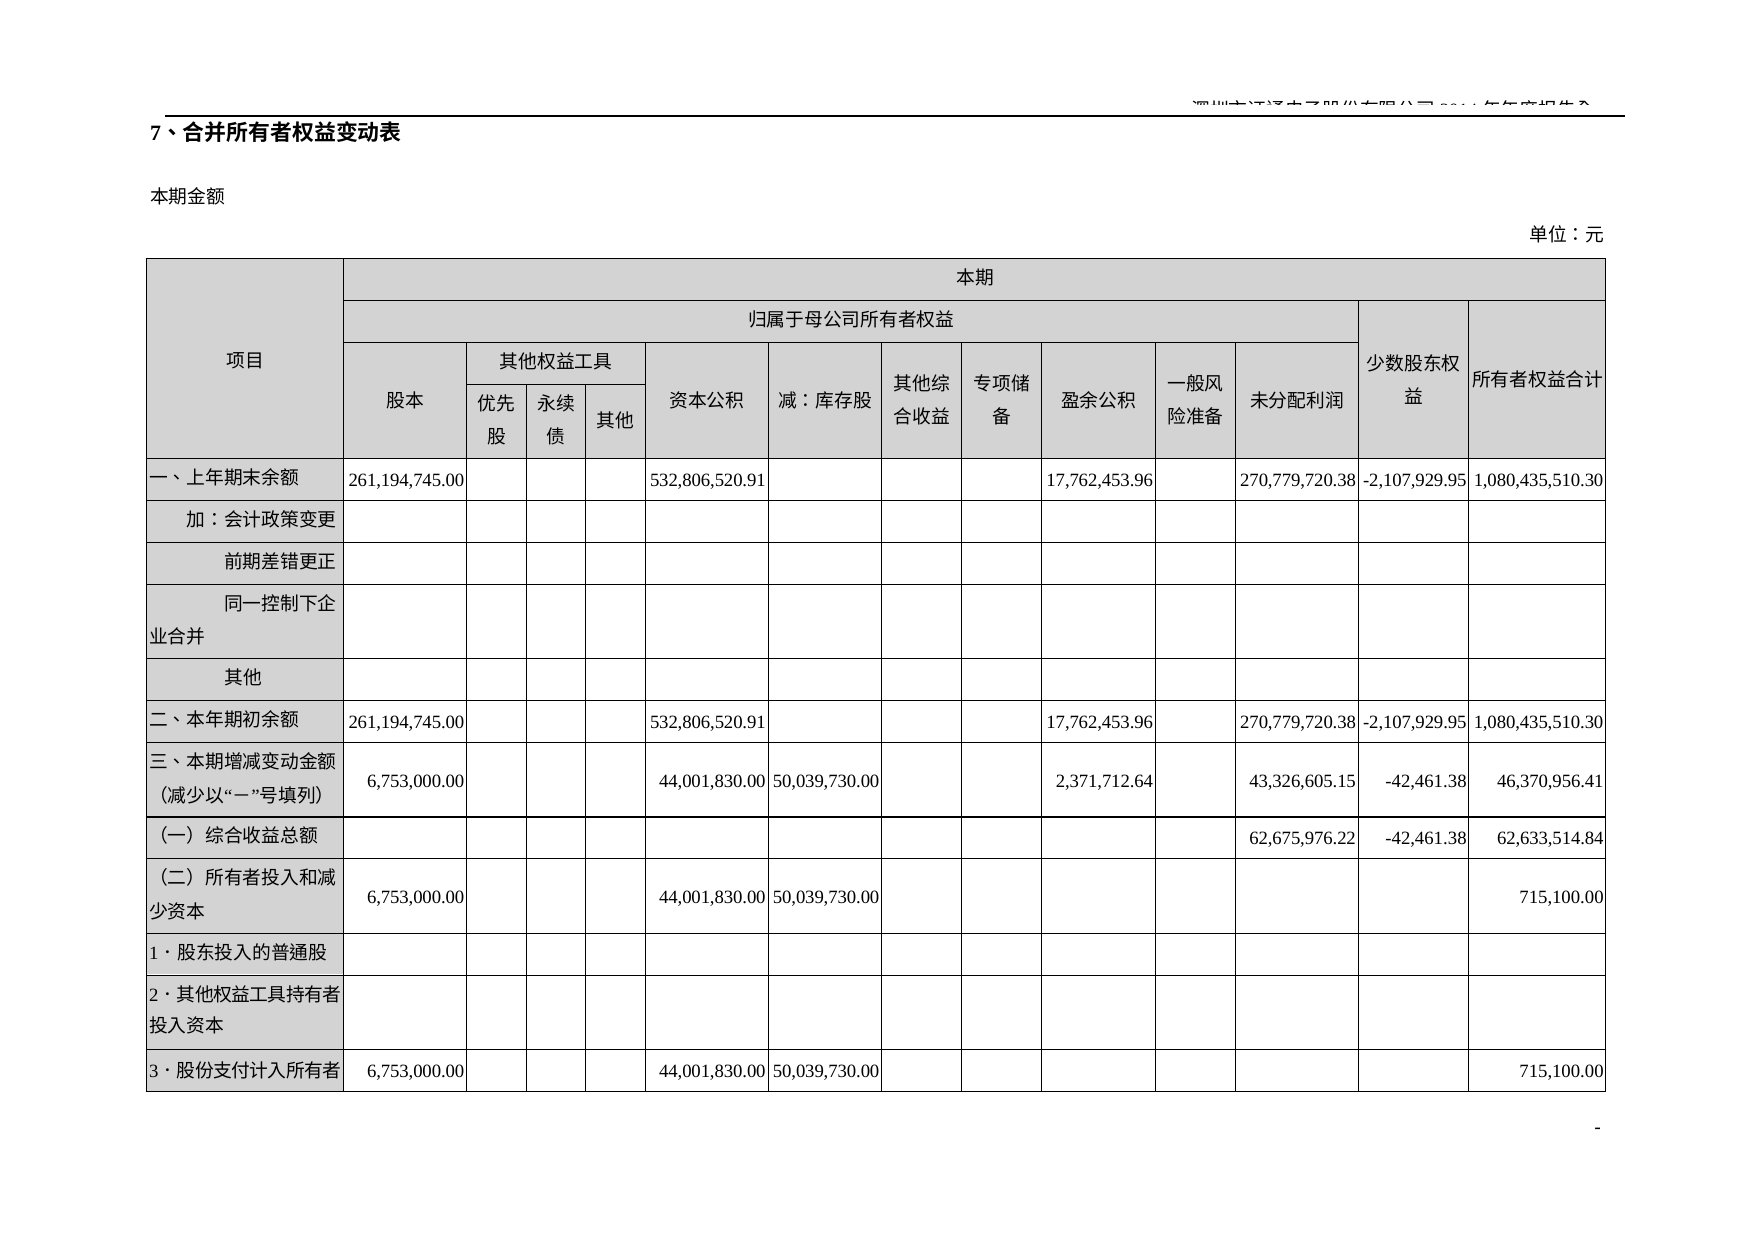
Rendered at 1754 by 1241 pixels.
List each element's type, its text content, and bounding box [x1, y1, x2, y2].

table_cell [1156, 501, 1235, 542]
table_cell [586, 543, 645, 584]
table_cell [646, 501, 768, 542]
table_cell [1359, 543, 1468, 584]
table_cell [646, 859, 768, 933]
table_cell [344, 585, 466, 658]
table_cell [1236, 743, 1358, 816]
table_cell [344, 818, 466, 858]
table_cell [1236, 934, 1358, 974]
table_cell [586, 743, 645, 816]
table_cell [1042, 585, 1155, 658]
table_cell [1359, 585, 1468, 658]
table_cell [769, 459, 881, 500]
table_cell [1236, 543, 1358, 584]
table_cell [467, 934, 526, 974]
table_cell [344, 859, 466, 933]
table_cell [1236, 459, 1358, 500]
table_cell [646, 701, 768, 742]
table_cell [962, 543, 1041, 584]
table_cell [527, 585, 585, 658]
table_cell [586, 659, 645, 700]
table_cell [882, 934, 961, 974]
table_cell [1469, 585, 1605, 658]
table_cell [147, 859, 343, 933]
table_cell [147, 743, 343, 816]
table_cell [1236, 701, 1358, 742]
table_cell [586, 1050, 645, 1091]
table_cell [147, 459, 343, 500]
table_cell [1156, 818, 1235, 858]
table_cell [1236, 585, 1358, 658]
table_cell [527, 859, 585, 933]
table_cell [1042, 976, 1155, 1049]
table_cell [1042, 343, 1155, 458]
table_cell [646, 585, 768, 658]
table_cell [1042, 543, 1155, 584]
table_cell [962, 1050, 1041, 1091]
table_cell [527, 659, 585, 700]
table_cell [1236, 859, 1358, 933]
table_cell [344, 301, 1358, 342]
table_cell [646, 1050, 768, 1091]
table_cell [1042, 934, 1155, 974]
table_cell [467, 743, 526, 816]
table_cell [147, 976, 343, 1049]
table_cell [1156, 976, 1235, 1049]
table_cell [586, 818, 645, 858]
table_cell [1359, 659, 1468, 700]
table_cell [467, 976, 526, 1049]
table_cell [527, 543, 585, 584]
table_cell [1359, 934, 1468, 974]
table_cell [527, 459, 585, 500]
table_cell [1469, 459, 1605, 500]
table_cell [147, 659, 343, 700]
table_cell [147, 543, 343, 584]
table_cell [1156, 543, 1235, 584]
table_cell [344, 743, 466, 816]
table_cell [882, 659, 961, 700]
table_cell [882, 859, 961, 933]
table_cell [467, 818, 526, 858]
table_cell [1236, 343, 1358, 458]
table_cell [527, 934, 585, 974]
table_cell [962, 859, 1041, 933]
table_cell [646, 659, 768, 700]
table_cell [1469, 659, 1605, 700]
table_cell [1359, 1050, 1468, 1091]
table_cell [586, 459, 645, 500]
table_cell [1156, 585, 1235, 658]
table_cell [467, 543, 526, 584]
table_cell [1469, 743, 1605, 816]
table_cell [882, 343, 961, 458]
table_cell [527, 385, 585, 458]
text 单位：元 [135, 221, 1604, 247]
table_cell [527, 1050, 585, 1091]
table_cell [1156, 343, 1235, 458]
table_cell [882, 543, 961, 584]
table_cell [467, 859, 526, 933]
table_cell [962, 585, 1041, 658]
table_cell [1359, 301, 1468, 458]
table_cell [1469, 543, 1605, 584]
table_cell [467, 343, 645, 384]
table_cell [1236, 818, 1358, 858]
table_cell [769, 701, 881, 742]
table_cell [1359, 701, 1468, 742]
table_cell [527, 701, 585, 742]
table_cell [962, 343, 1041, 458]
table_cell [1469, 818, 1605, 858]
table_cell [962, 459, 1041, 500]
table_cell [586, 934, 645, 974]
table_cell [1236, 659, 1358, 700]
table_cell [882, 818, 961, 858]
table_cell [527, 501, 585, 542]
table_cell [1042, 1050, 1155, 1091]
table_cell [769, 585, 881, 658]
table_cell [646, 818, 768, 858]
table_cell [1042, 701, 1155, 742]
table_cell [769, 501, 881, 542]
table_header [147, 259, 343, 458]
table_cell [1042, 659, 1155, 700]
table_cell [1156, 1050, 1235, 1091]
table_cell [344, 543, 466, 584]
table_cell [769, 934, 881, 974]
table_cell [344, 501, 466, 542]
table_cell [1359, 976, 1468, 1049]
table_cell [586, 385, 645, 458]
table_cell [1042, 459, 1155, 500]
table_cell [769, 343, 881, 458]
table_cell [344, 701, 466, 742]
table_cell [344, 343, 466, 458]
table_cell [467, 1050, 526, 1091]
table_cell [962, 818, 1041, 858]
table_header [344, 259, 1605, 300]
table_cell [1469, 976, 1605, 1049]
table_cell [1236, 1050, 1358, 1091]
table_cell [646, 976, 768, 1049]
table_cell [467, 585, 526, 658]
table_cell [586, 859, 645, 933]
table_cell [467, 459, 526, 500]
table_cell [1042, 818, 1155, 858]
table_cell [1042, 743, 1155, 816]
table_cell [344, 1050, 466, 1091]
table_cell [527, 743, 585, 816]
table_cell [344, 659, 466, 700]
text 本期金额 [150, 184, 1618, 209]
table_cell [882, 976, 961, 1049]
subtitle 7、合并所有者权益变动表 [150, 116, 1618, 146]
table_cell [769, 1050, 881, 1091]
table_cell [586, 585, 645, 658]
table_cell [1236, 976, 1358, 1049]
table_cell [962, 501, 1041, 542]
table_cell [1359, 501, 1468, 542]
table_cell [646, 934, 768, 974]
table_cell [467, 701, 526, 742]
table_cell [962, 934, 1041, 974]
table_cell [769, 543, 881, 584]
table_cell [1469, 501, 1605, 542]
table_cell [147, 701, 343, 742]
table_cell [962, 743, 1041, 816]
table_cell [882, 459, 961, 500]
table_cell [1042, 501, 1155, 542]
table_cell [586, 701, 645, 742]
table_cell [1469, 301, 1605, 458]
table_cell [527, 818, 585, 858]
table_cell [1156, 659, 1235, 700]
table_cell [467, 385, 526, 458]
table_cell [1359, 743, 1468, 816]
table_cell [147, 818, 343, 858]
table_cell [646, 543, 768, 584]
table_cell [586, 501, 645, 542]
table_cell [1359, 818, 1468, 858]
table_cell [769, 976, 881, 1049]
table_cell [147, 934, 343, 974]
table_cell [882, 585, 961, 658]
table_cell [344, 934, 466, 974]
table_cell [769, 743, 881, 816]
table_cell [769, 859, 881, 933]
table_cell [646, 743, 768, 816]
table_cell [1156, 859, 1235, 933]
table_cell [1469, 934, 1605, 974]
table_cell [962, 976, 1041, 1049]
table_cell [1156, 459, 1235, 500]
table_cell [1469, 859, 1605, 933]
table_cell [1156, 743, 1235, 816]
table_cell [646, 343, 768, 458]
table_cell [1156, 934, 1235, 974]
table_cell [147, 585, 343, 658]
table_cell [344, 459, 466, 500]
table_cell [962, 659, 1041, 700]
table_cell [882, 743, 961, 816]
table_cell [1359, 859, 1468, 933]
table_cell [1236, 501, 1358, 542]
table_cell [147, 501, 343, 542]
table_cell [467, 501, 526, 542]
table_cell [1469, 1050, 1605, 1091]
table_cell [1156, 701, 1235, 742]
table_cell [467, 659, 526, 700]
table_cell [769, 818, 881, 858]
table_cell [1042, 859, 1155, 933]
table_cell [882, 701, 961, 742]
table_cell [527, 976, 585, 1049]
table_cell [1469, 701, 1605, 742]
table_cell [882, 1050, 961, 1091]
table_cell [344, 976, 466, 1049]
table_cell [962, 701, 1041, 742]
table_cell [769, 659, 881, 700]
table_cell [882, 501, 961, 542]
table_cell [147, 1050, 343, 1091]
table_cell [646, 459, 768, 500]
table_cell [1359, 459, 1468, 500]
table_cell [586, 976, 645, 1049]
